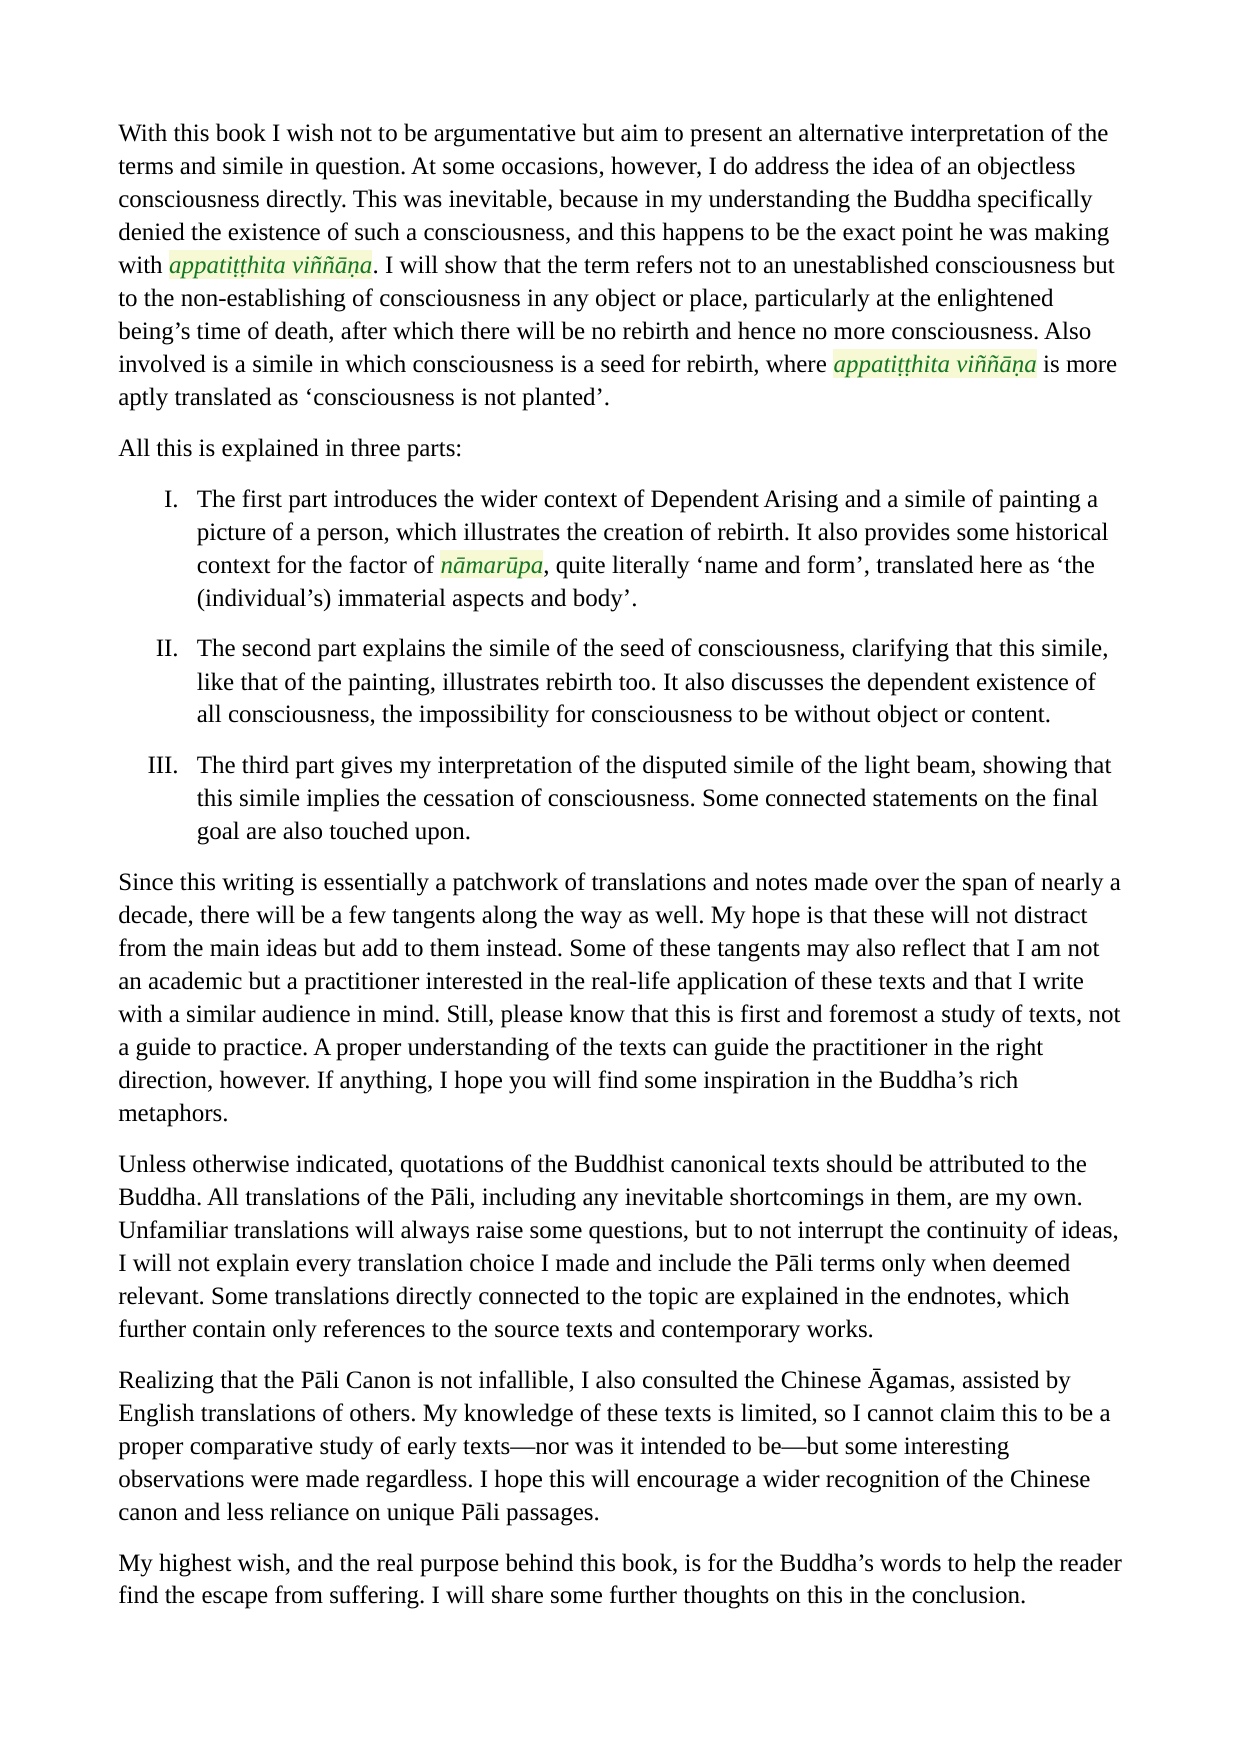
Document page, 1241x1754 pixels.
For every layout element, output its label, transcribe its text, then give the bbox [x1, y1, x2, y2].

text Unless otherwise indicated, quotations of the Buddhist canonical texts should be attributed to the Buddha. All translations of the Pāli, including any inevitable shortcomings in them, are my own. Unfamiliar translations will always raise some questions, but to not interrupt the continuity of ideas, I will not explain every translation choice I made and include the Pāli terms only when deemed relevant. Some translations directly connected to the topic are explained in the endnotes, which further contain only references to the source texts and contemporary works. [118, 1149, 1122, 1343]
text Since this writing is essentially a patchwork of translations and notes made over the span of nearly a decade, there will be a few tangents along the way as well. My hope is that these will not distract from the main ideas but add to them instead. Some of these tangents may also reflect that I am not an academic but a practitioner interested in the real-life application of these texts and that I write with a similar audience in mind. Still, please know that this is first and foremost a study of texts, not a guide to practice. A proper understanding of the texts can guide the practitioner in the right direction, however. If anything, I hope you will find some inspiration in the Buddha’s rich metaphors. [118, 867, 1122, 1127]
list The second part explains the simile of the seed of consciousness, clarifying that this simile, like that of the painting, illustrates rebirth too. It also discusses the dependent existence of all consciousness, the impossibility for consciousness to be without object or content. [178, 633, 1122, 728]
text All this is explained in three parts: [118, 433, 1122, 462]
text Realizing that the Pāli Canon is not infallible, I also consulted the Chinese Āgamas, assisted by English translations of others. My knowledge of these texts is limited, so I cannot claim this to be a proper comparative study of early texts—nor was it intended to be—but some interesting observations were made regardless. I hope this will encourage a wider recognition of the Chinese canon and less reliance on unique Pāli passages. [118, 1365, 1122, 1526]
text My highest wish, and the real purpose behind this book, is for the Buddha’s words to help the reader find the escape from suffering. I will share some further thoughts on this in the conclusion. [118, 1548, 1122, 1609]
list The third part gives my interpretation of the disputed simile of the light beam, showing that this simile implies the cessation of consciousness. Some connected statements on the final goal are also touched upon. [178, 750, 1122, 845]
list The first part introduces the wider context of Dependent Arising and a simile of painting a picture of a person, which illustrates the creation of rebirth. It also provides some historical context for the factor of nāmarūpa, quite literally ‘name and form’, translated here as ‘the (individual’s) immaterial aspects and body’. [178, 484, 1122, 612]
